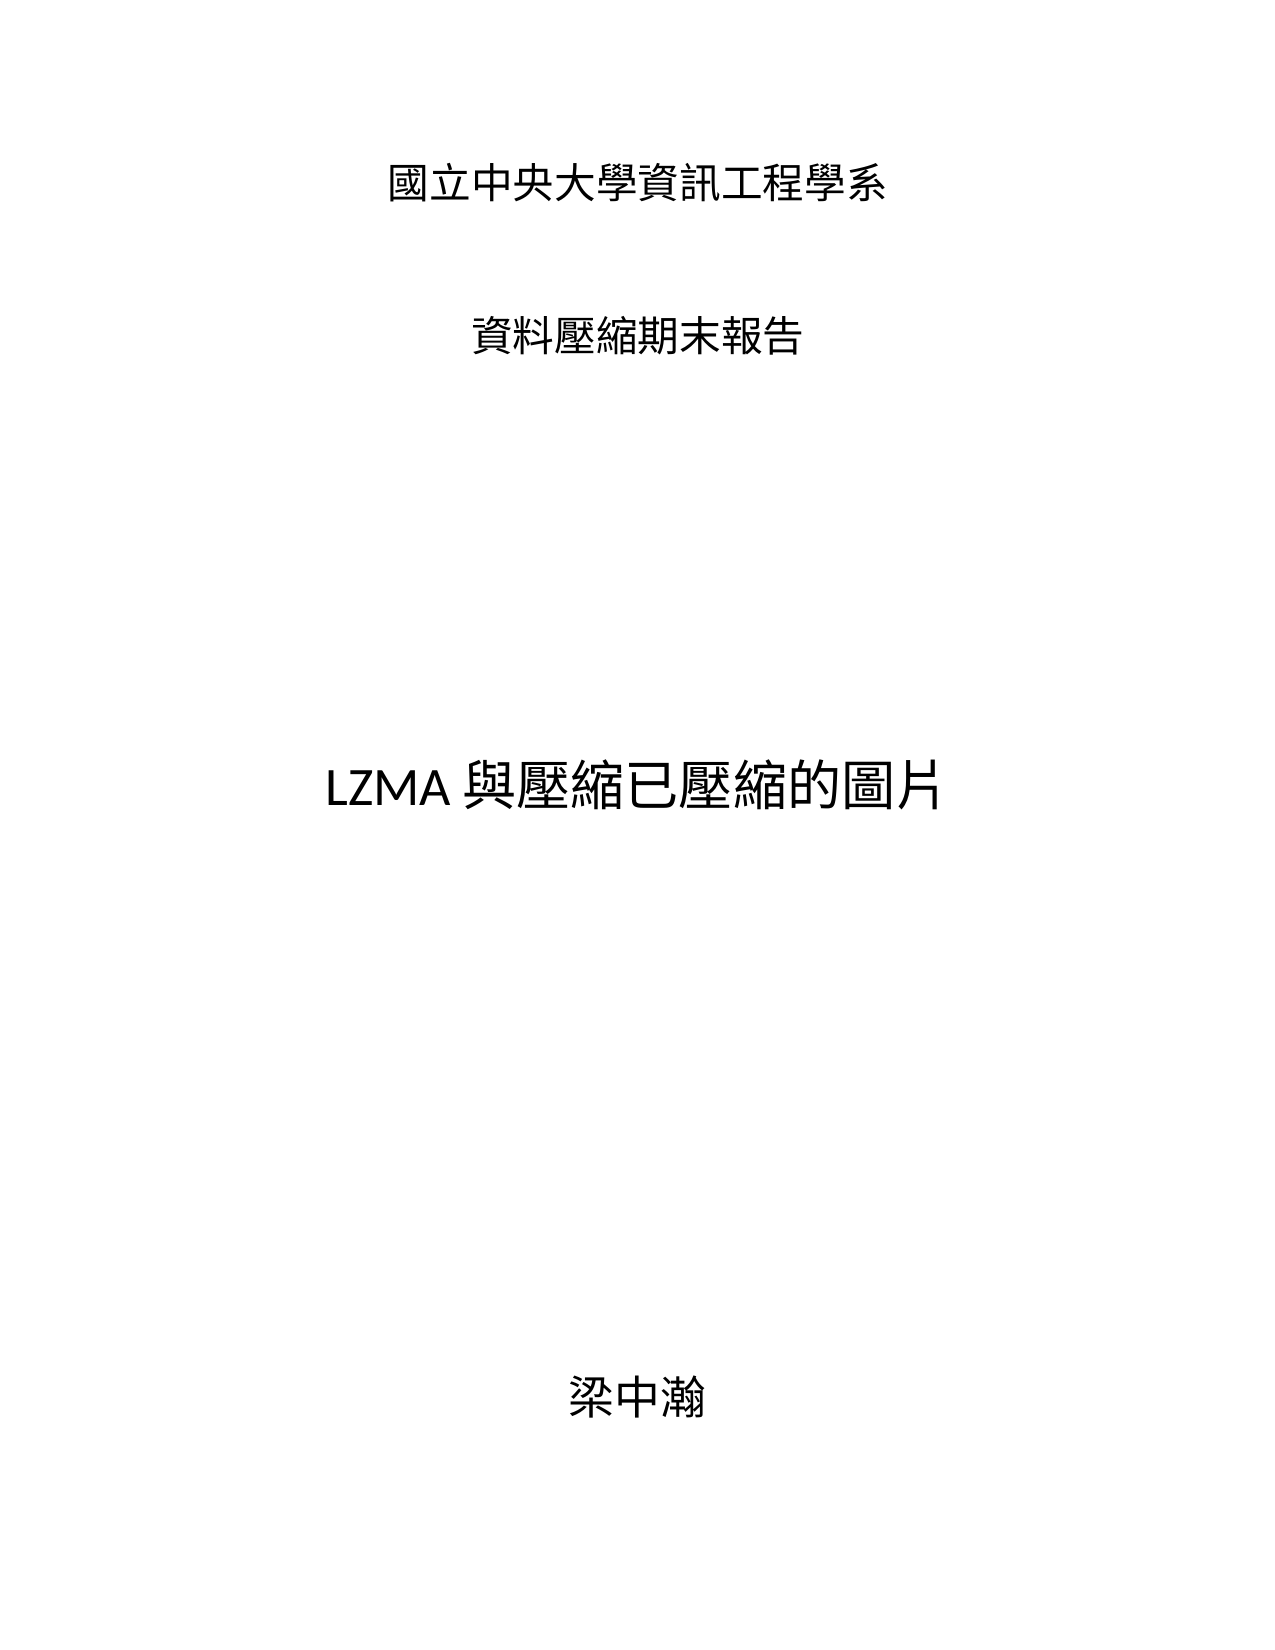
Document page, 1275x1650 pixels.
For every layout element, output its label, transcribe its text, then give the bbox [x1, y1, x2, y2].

text 梁中瀚 [150, 1361, 1125, 1428]
text 國立中央大學資訊工程學系 [150, 150, 1125, 210]
text LZMA與壓縮已壓縮的圖片 [150, 743, 1125, 821]
text 資料壓縮期末報告 [150, 303, 1125, 364]
